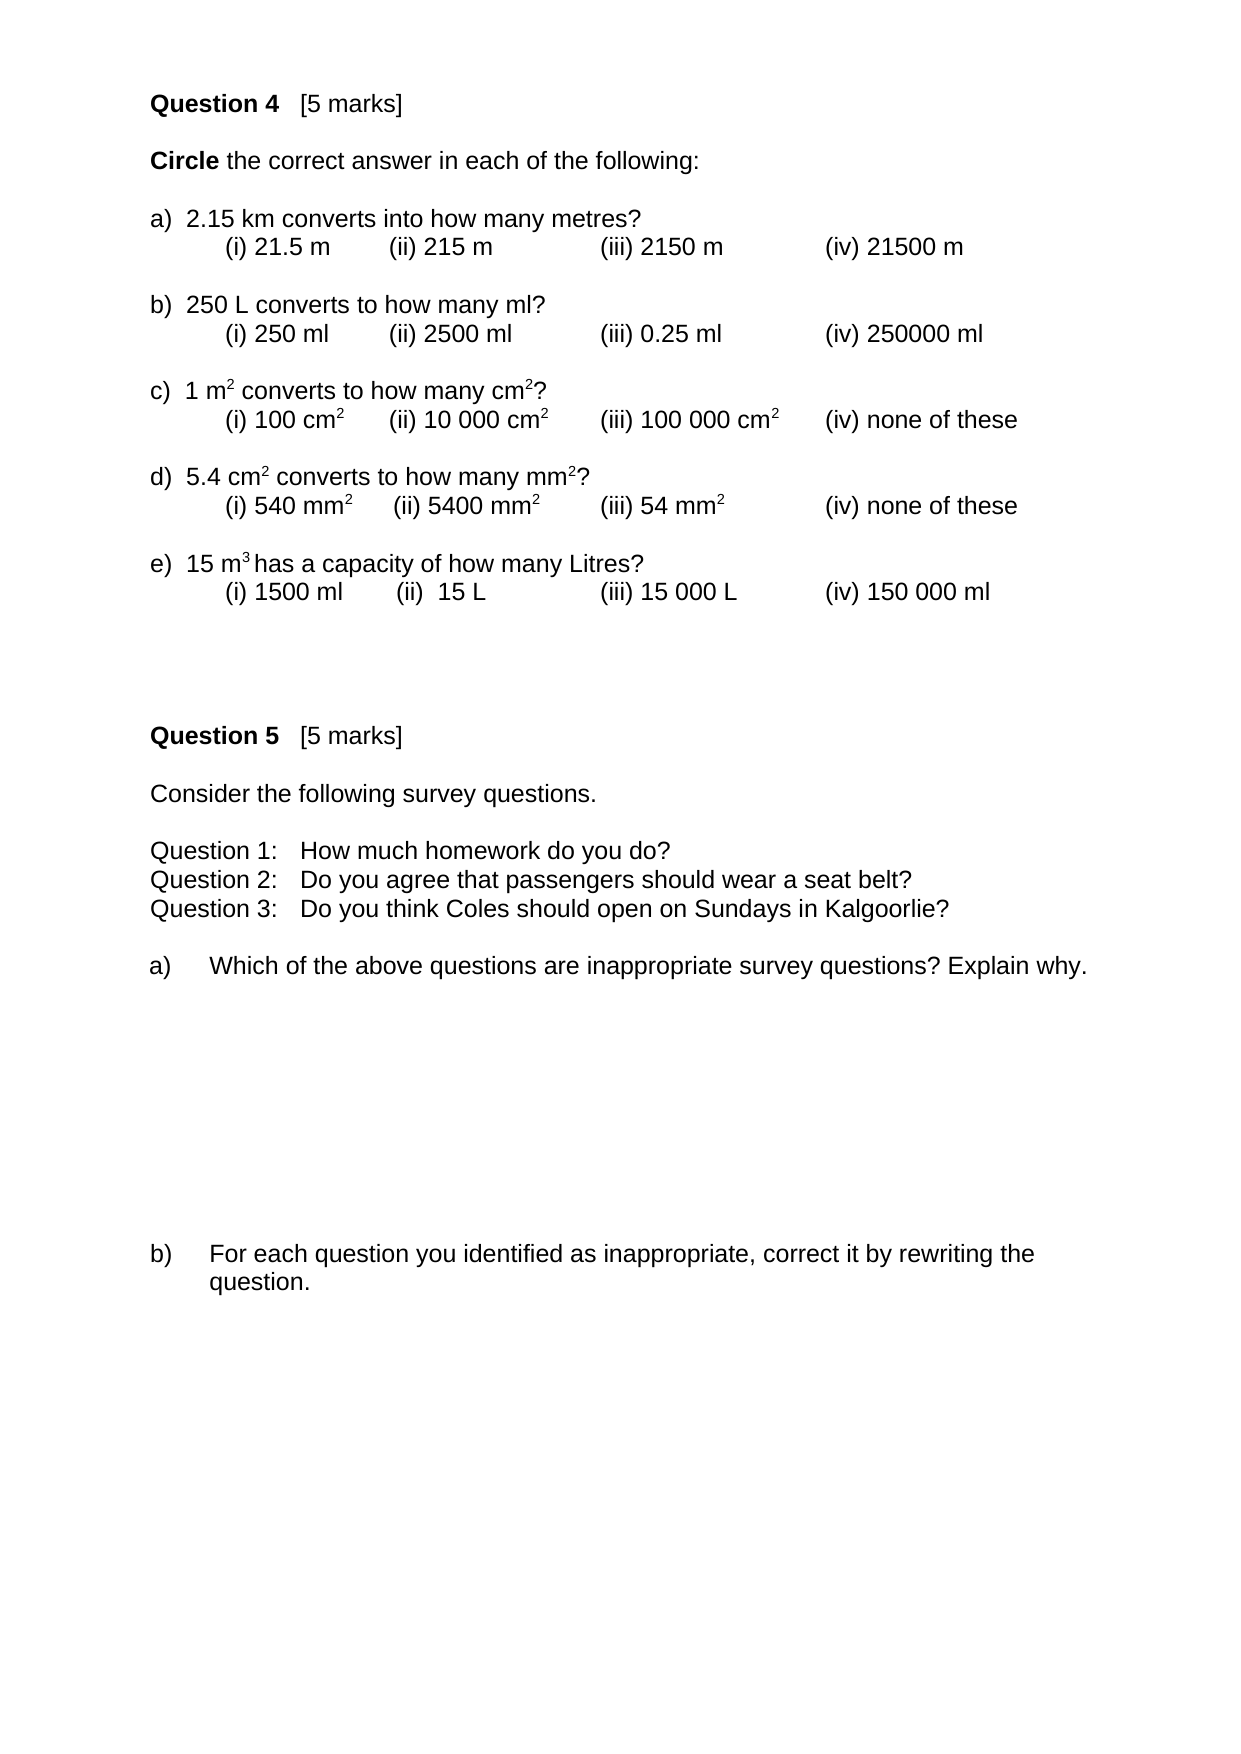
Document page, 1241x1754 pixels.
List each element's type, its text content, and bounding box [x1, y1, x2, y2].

text (i) 250 ml (ii) 2500 ml (iii) 0.25 ml (iv) 250000 ml [150, 319, 1090, 347]
text d) 5.4 cm2 converts to how many mm2? [150, 462, 1090, 491]
text (i) 1500 ml (ii) 15 L (iii) 15 000 L (iv) 150 000 ml [150, 577, 1090, 606]
text (i) 21.5 m (ii) 215 m (iii) 2150 m (iv) 21500 m [225, 232, 1139, 261]
text Question 3: Do you think Coles should open on Sundays in Kalgoorlie? [150, 894, 1090, 922]
text b) For each question you identified as inappropriate, correct it by rewriting the question. [150, 1239, 1090, 1296]
text Question 2: Do you agree that passengers should wear a seat belt? [150, 865, 1090, 894]
text a) 2.15 km converts into how many metres? [150, 204, 1090, 232]
text (i) 100 cm2 (ii) 10 000 cm2 (iii) 100 000 cm2 (iv) none of these [225, 405, 1090, 434]
text e) 15 m3 has a capacity of how many Litres? [150, 549, 1090, 577]
text b) 250 L converts to how many ml? [150, 290, 1090, 319]
text Consider the following survey questions. [150, 779, 1090, 807]
list Which of the above questions are inappropriate survey questions? Explain why. [149, 951, 1110, 980]
text Question 1: How much homework do you do? [150, 836, 1090, 865]
subtitle Question 5 [5 marks] [150, 721, 1090, 750]
text c) 1 m2 converts to how many cm2? [150, 376, 1090, 405]
subtitle Question 4 [5 marks] [150, 89, 1090, 117]
text (i) 540 mm2 (ii) 5400 mm2 (iii) 54 mm2 (iv) none of these [225, 491, 1090, 520]
text Circle the correct answer in each of the following: [150, 146, 1090, 175]
